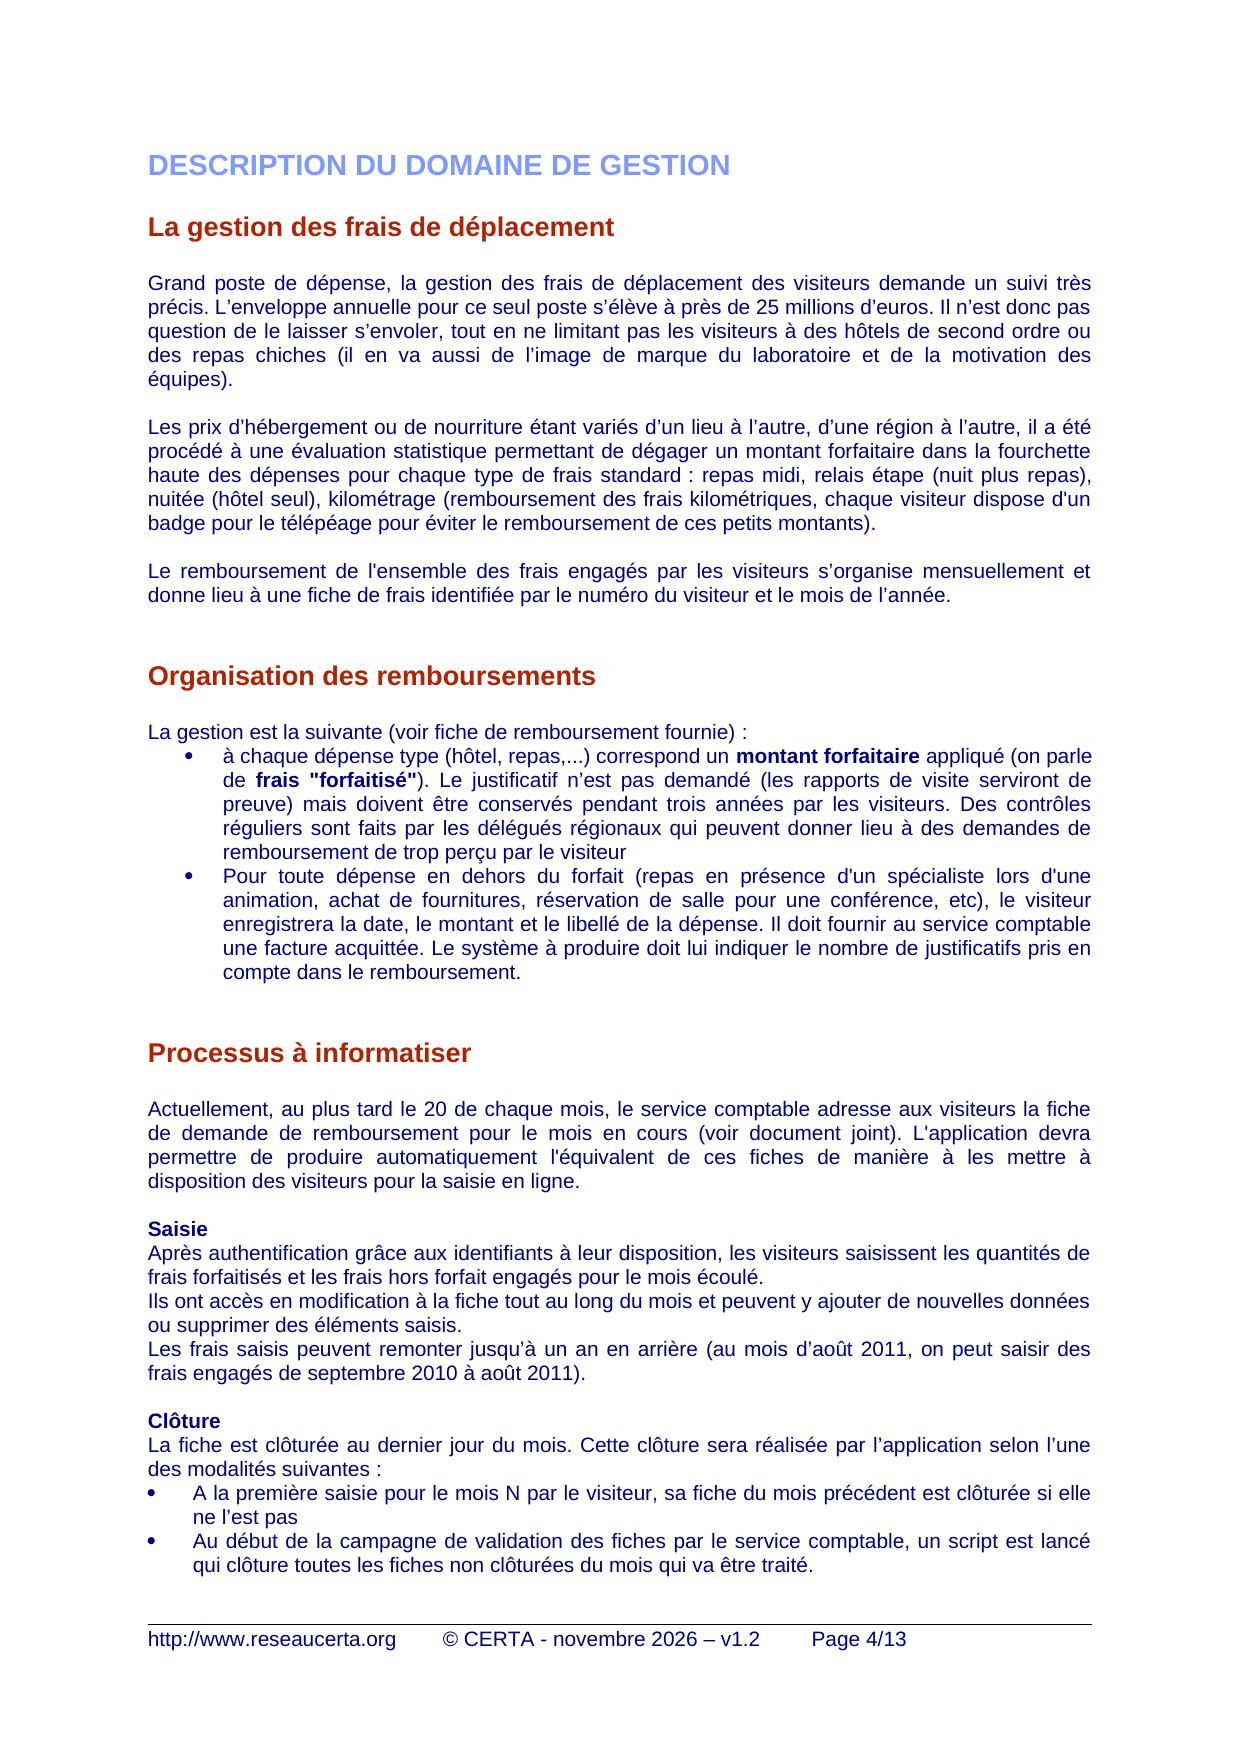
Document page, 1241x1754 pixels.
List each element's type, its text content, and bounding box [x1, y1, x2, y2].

list A la première saisie pour le mois N par le visiteur, sa fiche du mois précédent est clôturée si elle ne l’est pas [148, 1481, 1092, 1529]
text Actuellement, au plus tard le 20 de chaque mois, le service comptable adresse aux visiteurs la fiche de demande de remboursement pour le mois en cours (voir document joint). L'application devra permettre de produire automatiquement l'équivalent de ces fiches de manière à les mettre à disposition des visiteurs pour la saisie en ligne. [148, 1097, 1092, 1193]
text Grand poste de dépense, la gestion des frais de déplacement des visiteurs demande un suivi très précis. L’enveloppe annuelle pour ce seul poste s’élève à près de 25 millions d’euros. Il n’est donc pas question de le laisser s’envoler, tout en ne limitant pas les visiteurs à des hôtels de second ordre ou des repas chiches (il en va aussi de l’image de marque du laboratoire et de la motivation des équipes). [148, 271, 1092, 391]
subtitle La gestion des frais de déplacement [148, 211, 1092, 242]
subtitle Saisie [148, 1217, 1092, 1241]
subtitle Processus à informatiser [148, 1037, 1092, 1068]
list Pour toute dépense en dehors du forfait (repas en présence d'un spécialiste lors d'une animation, achat de fournitures, réservation de salle pour une conférence, etc), le visiteur enregistrera la date, le montant et le libellé de la dépense. Il doit fournir au service comptable une facture acquittée. Le système à produire doit lui indiquer le nombre de justificatifs pris en compte dans le remboursement. [185, 864, 1092, 984]
text Les prix d’hébergement ou de nourriture étant variés d’un lieu à l’autre, d’une région à l’autre, il a été procédé à une évaluation statistique permettant de dégager un montant forfaitaire dans la fourchette haute des dépenses pour chaque type de frais standard : repas midi, relais étape (nuit plus repas), nuitée (hôtel seul), kilométrage (remboursement des frais kilométriques, chaque visiteur dispose d'un badge pour le télépéage pour éviter le remboursement de ces petits montants). [148, 415, 1092, 534]
text La gestion est la suivante (voir fiche de remboursement fournie) : [148, 720, 1092, 744]
text Ils ont accès en modification à la fiche tout au long du mois et peuvent y ajouter de nouvelles données ou supprimer des éléments saisis. [148, 1289, 1092, 1337]
list à chaque dépense type (hôtel, repas,...) correspond un montant forfaitaire appliqué (on parle de frais "forfaitisé"). Le justificatif n’est pas demandé (les rapports de visite serviront de preuve) mais doivent être conservés pendant trois années par les visiteurs. Des contrôles réguliers sont faits par les délégués régionaux qui peuvent donner lieu à des demandes de remboursement de trop perçu par le visiteur [185, 744, 1092, 864]
text Après authentification grâce aux identifiants à leur disposition, les visiteurs saisissent les quantités de frais forfaitisés et les frais hors forfait engagés pour le mois écoulé. [148, 1241, 1092, 1289]
subtitle Clôture [148, 1409, 1092, 1433]
text Le remboursement de l'ensemble des frais engagés par les visiteurs s’organise mensuellement et donne lieu à une fiche de frais identifiée par le numéro du visiteur et le mois de l’année. [148, 558, 1092, 606]
text La fiche est clôturée au dernier jour du mois. Cette clôture sera réalisée par l’application selon l’une des modalités suivantes : [148, 1433, 1092, 1481]
text Les frais saisis peuvent remonter jusqu’à un an en arrière (au mois d’août 2011, on peut saisir des frais engagés de septembre 2010 à août 2011). [148, 1337, 1092, 1385]
subtitle DESCRIPTION DU DOMAINE DE GESTION [148, 148, 1092, 181]
list Au début de la campagne de validation des fiches par le service comptable, un script est lancé qui clôture toutes les fiches non clôturées du mois qui va être traité. [148, 1529, 1092, 1577]
subtitle Organisation des remboursements [148, 659, 1092, 691]
